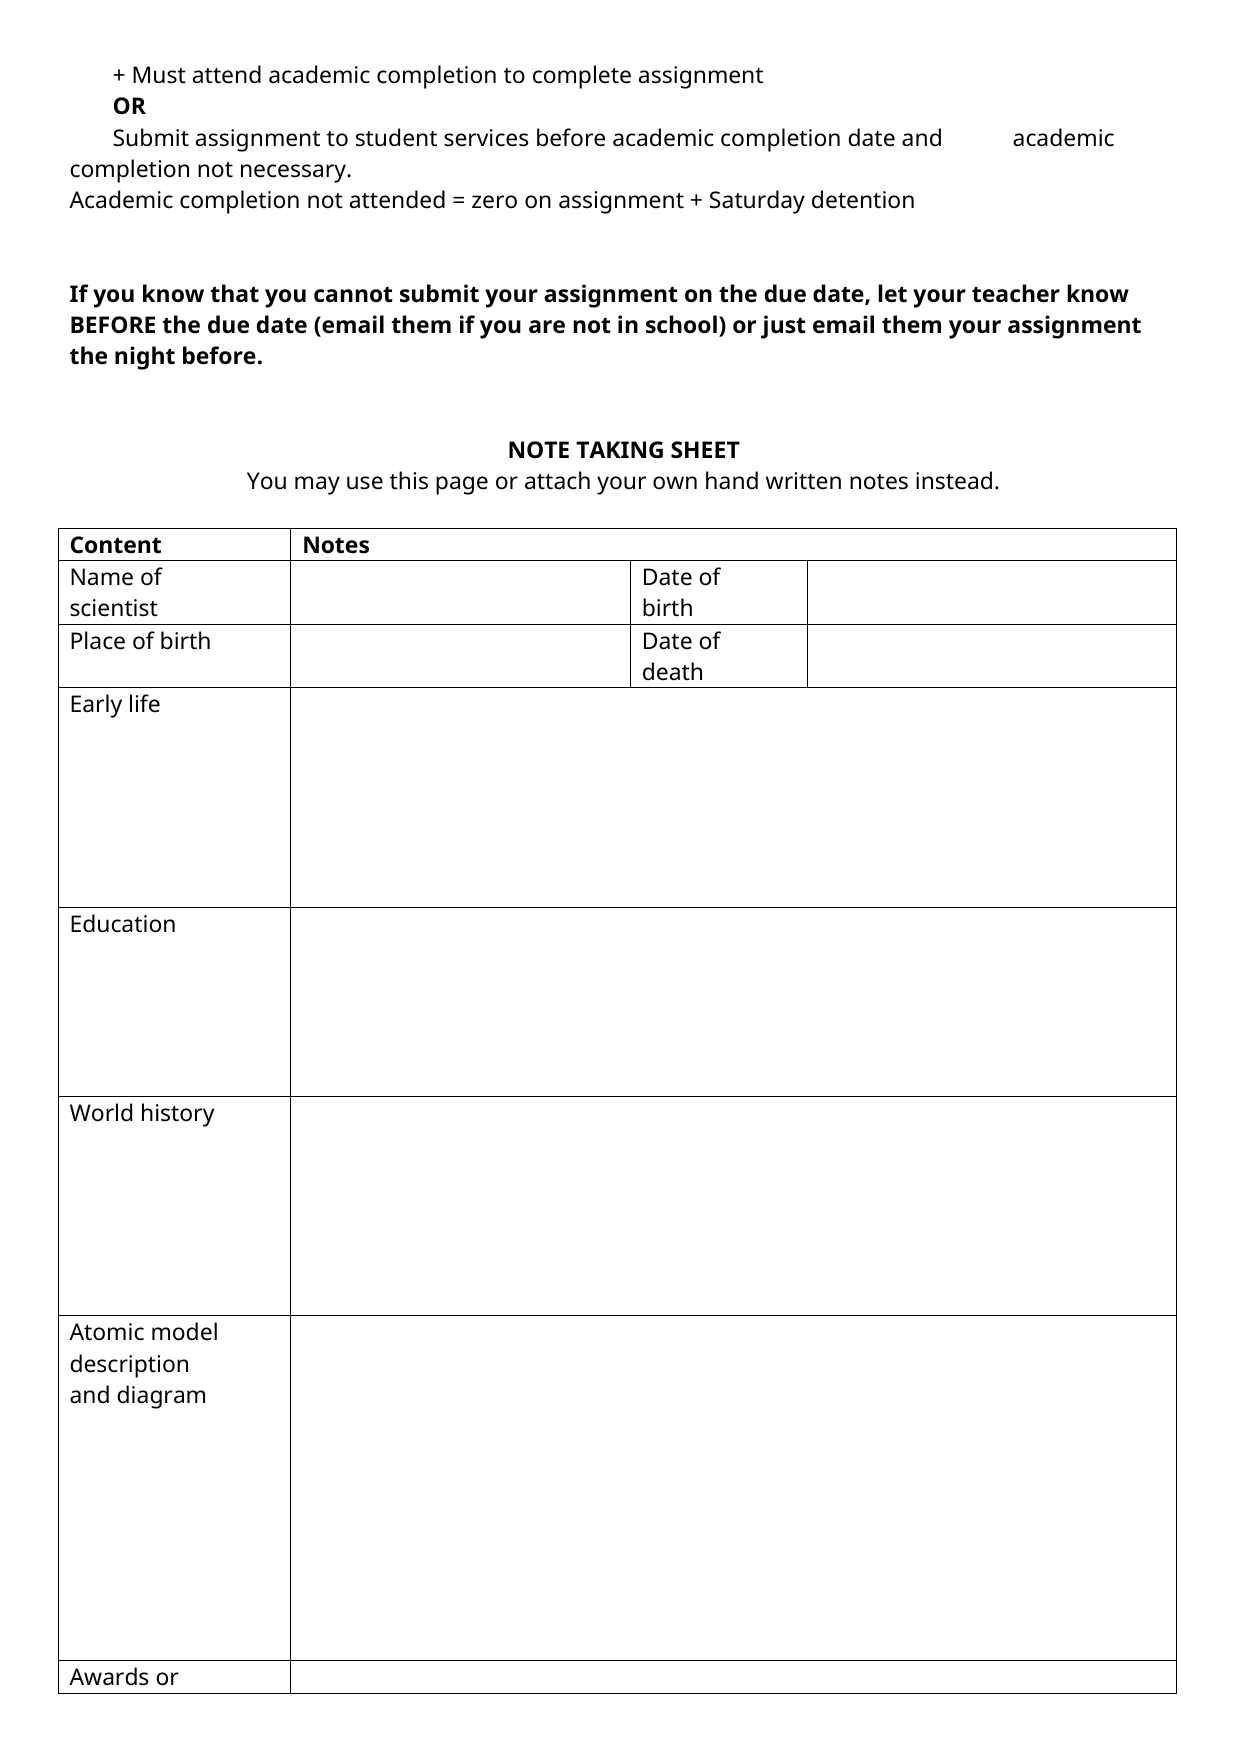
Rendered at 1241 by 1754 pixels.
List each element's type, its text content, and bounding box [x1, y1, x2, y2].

table_cell [291, 1316, 1176, 1660]
table_header Content [59, 529, 290, 560]
table_cell Date of birth [631, 561, 807, 624]
table_cell [808, 625, 1176, 687]
text + Must attend academic completion to complete assignment [69, 59, 1177, 90]
table_cell [291, 908, 1176, 1096]
text NOTE TAKING SHEET [69, 434, 1177, 465]
text Academic completion not attended = zero on assignment + Saturday detention [69, 184, 1177, 215]
text You may use this page or attach your own hand written notes instead. [69, 465, 1177, 497]
table_cell Education [59, 908, 290, 1096]
table_cell Place of birth [59, 625, 290, 687]
text If you know that you cannot submit your assignment on the due date, let your teacher know BEFORE the due date (email them if you are not in school) or just email them your assignment the night before. [69, 278, 1177, 372]
table_cell [291, 561, 630, 624]
table_cell [291, 1661, 1176, 1692]
text Submit assignment to student services before academic completion date and academic completion not necessary. [69, 122, 1177, 184]
table_cell Date of death [631, 625, 807, 687]
table_cell Name of scientist [59, 561, 290, 624]
table_cell [808, 561, 1176, 624]
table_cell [59, 1661, 290, 1692]
table_cell [291, 1097, 1176, 1315]
table_cell Early life [59, 688, 290, 907]
table_header Notes [291, 529, 1176, 560]
table_cell World history [59, 1097, 290, 1315]
table_cell Atomic model description and diagram [59, 1316, 290, 1660]
table_cell [291, 625, 630, 687]
table_cell [291, 688, 1176, 907]
text OR [69, 90, 1177, 122]
